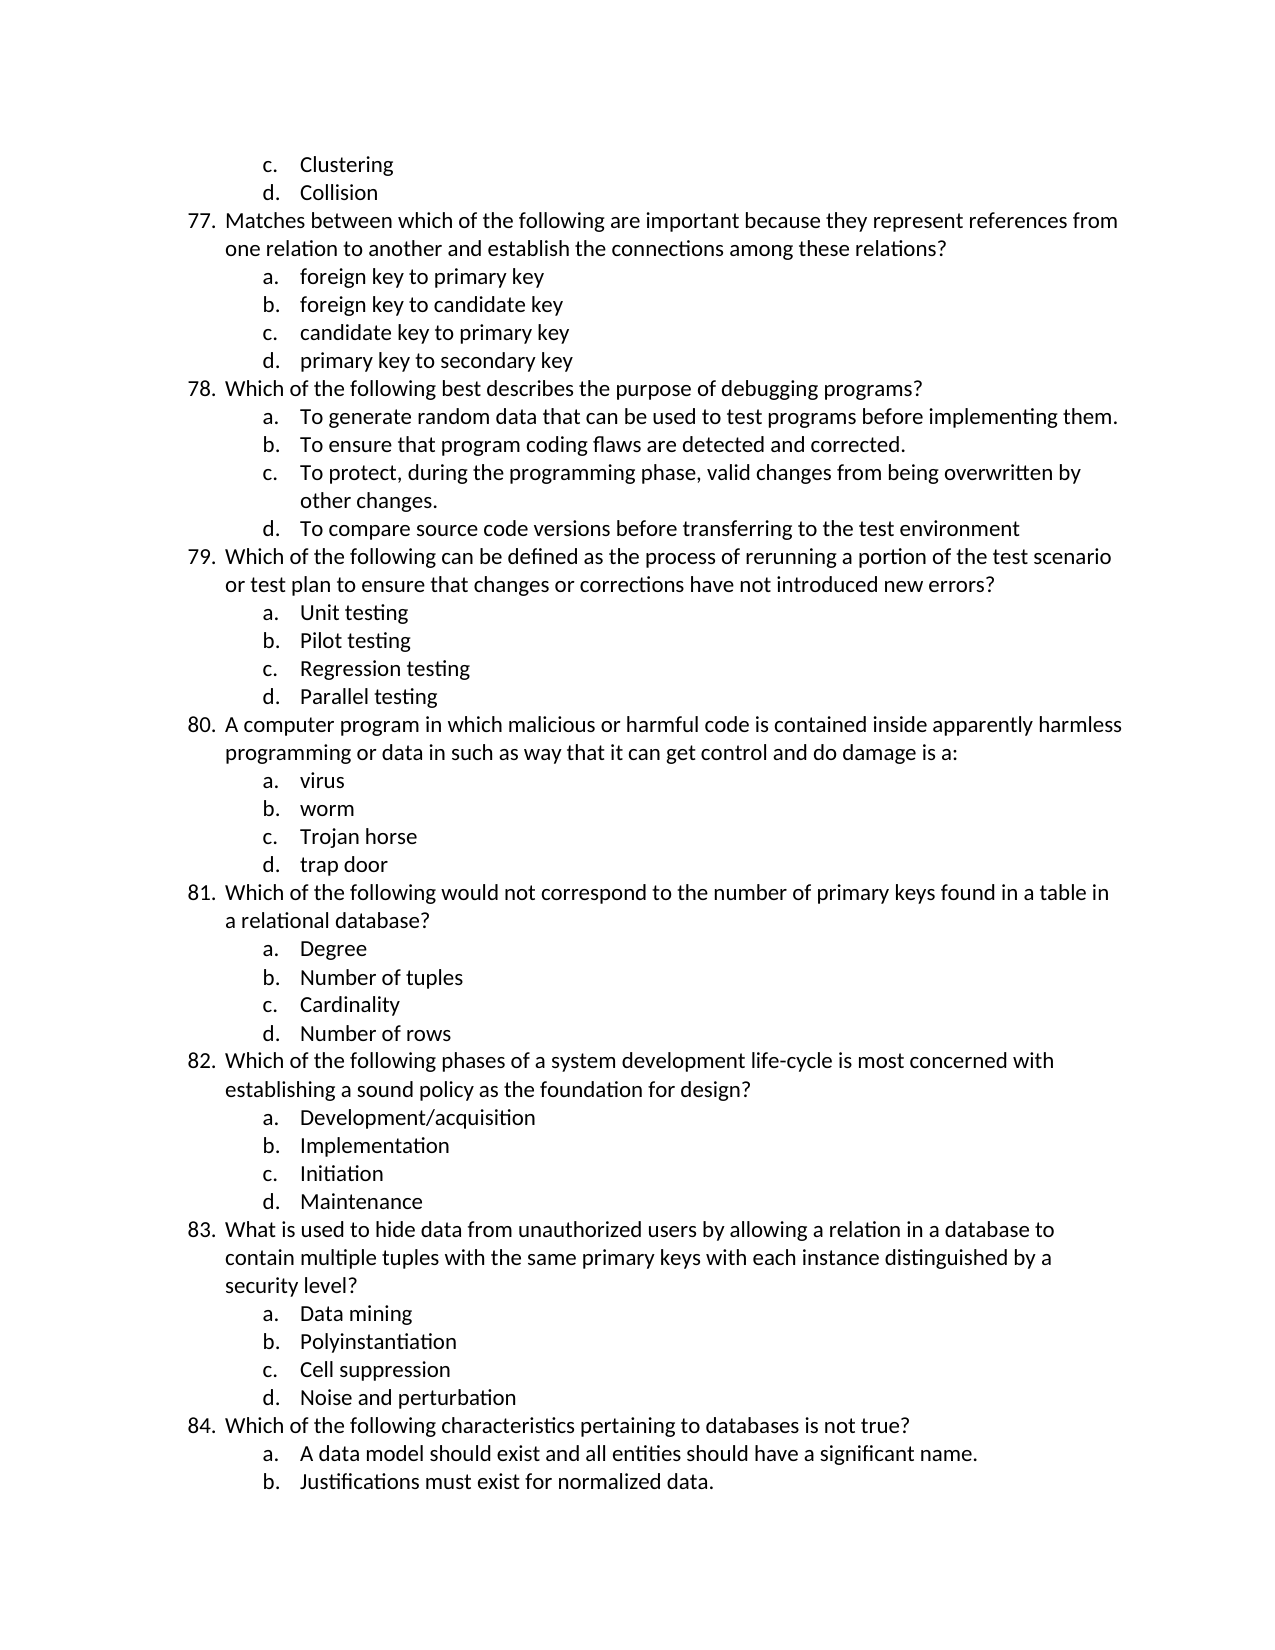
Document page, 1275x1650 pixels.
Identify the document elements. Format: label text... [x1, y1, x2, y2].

list Parallel testing [262, 682, 1125, 710]
list virus [262, 766, 1125, 794]
list Cell suppression [262, 1355, 1125, 1383]
list Degree [262, 934, 1125, 963]
list primary key to secondary key [262, 346, 1125, 374]
list A data model should exist and all entities should have a significant name. [262, 1439, 1125, 1467]
list To generate random data that can be used to test programs before implementing them. [262, 402, 1125, 430]
list Which of the following best describes the purpose of debugging programs? [187, 374, 1125, 402]
list foreign key to primary key [262, 262, 1125, 290]
list trap door [262, 851, 1125, 878]
list Which of the following can be defined as the process of rerunning a portion of the test scenario or test plan to ensure that changes or corrections have not introduced new errors? [187, 542, 1125, 598]
list Justifications must exist for normalized data. [262, 1467, 1125, 1495]
list Number of rows [262, 1019, 1125, 1047]
list To protect, during the programming phase, valid changes from being overwritten by other changes. [262, 458, 1125, 514]
list Matches between which of the following are important because they represent references from one relation to another and establish the connections among these relations? [187, 206, 1125, 262]
list Unit testing [262, 598, 1125, 626]
list Polyinstantiation [262, 1327, 1125, 1355]
list To compare source code versions before transferring to the test environment [262, 514, 1125, 542]
list Which of the following characteristics pertaining to databases is not true? [187, 1411, 1125, 1439]
list Initiation [262, 1159, 1125, 1187]
list Number of tuples [262, 963, 1125, 991]
list What is used to hide data from unauthorized users by allowing a relation in a database to contain multiple tuples with the same primary keys with each instance distinguished by a security level? [187, 1215, 1125, 1299]
list Data mining [262, 1299, 1125, 1327]
list candidate key to primary key [262, 318, 1125, 346]
list Development/acquisition [262, 1103, 1125, 1131]
list Implementation [262, 1131, 1125, 1159]
list Noise and perturbation [262, 1383, 1125, 1411]
list foreign key to candidate key [262, 290, 1125, 318]
list Clustering [262, 150, 1125, 178]
list To ensure that program coding flaws are detected and corrected. [262, 430, 1125, 458]
list Cardinality [262, 991, 1125, 1019]
list Which of the following phases of a system development life-cycle is most concerned with establishing a sound policy as the foundation for design? [187, 1047, 1125, 1103]
list Trojan horse [262, 822, 1125, 851]
list worm [262, 794, 1125, 822]
list A computer program in which malicious or harmful code is contained inside apparently harmless programming or data in such as way that it can get control and do damage is a: [187, 710, 1125, 766]
list Regression testing [262, 654, 1125, 682]
list Maintenance [262, 1187, 1125, 1215]
list Collision [262, 178, 1125, 206]
list Pilot testing [262, 626, 1125, 654]
list Which of the following would not correspond to the number of primary keys found in a table in a relational database? [187, 878, 1125, 934]
